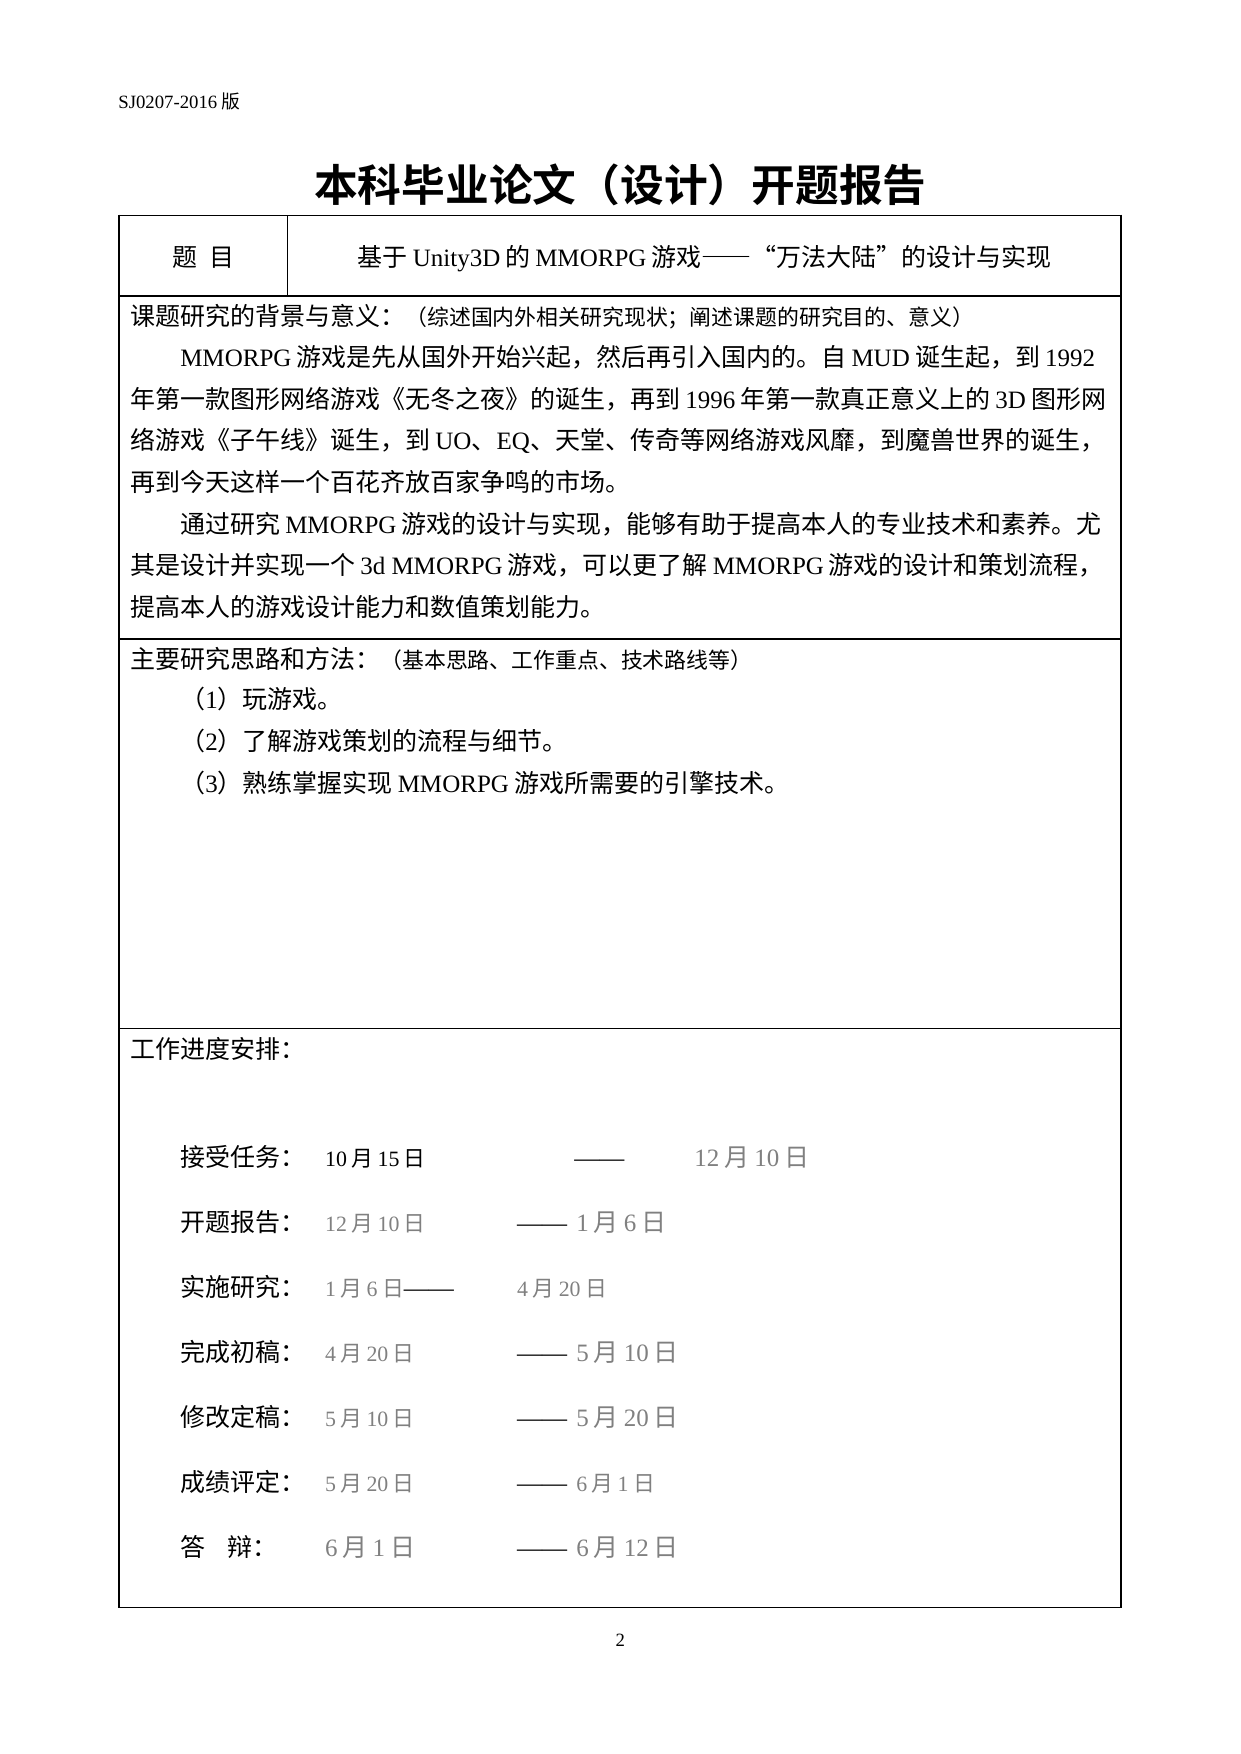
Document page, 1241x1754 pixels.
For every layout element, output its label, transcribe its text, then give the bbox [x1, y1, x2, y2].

text 本科毕业论文（设计）开题报告 [118, 151, 1122, 214]
table_cell 主要研究思路和方法：（基本思路、工作重点、技术路线等） [120, 640, 1120, 1028]
table_header 题 目 [120, 216, 287, 295]
table_cell 工作进度安排： 接受任务： —— 开题报告： —— 实施研究： —— 完成初稿： —— 修改定稿： —— 成绩评定： —— 答 辩： —— [120, 1029, 1120, 1607]
table_cell 课题研究的背景与意义：（综述国内外相关研究现状；阐述课题的研究目的、意义） [120, 297, 1120, 638]
